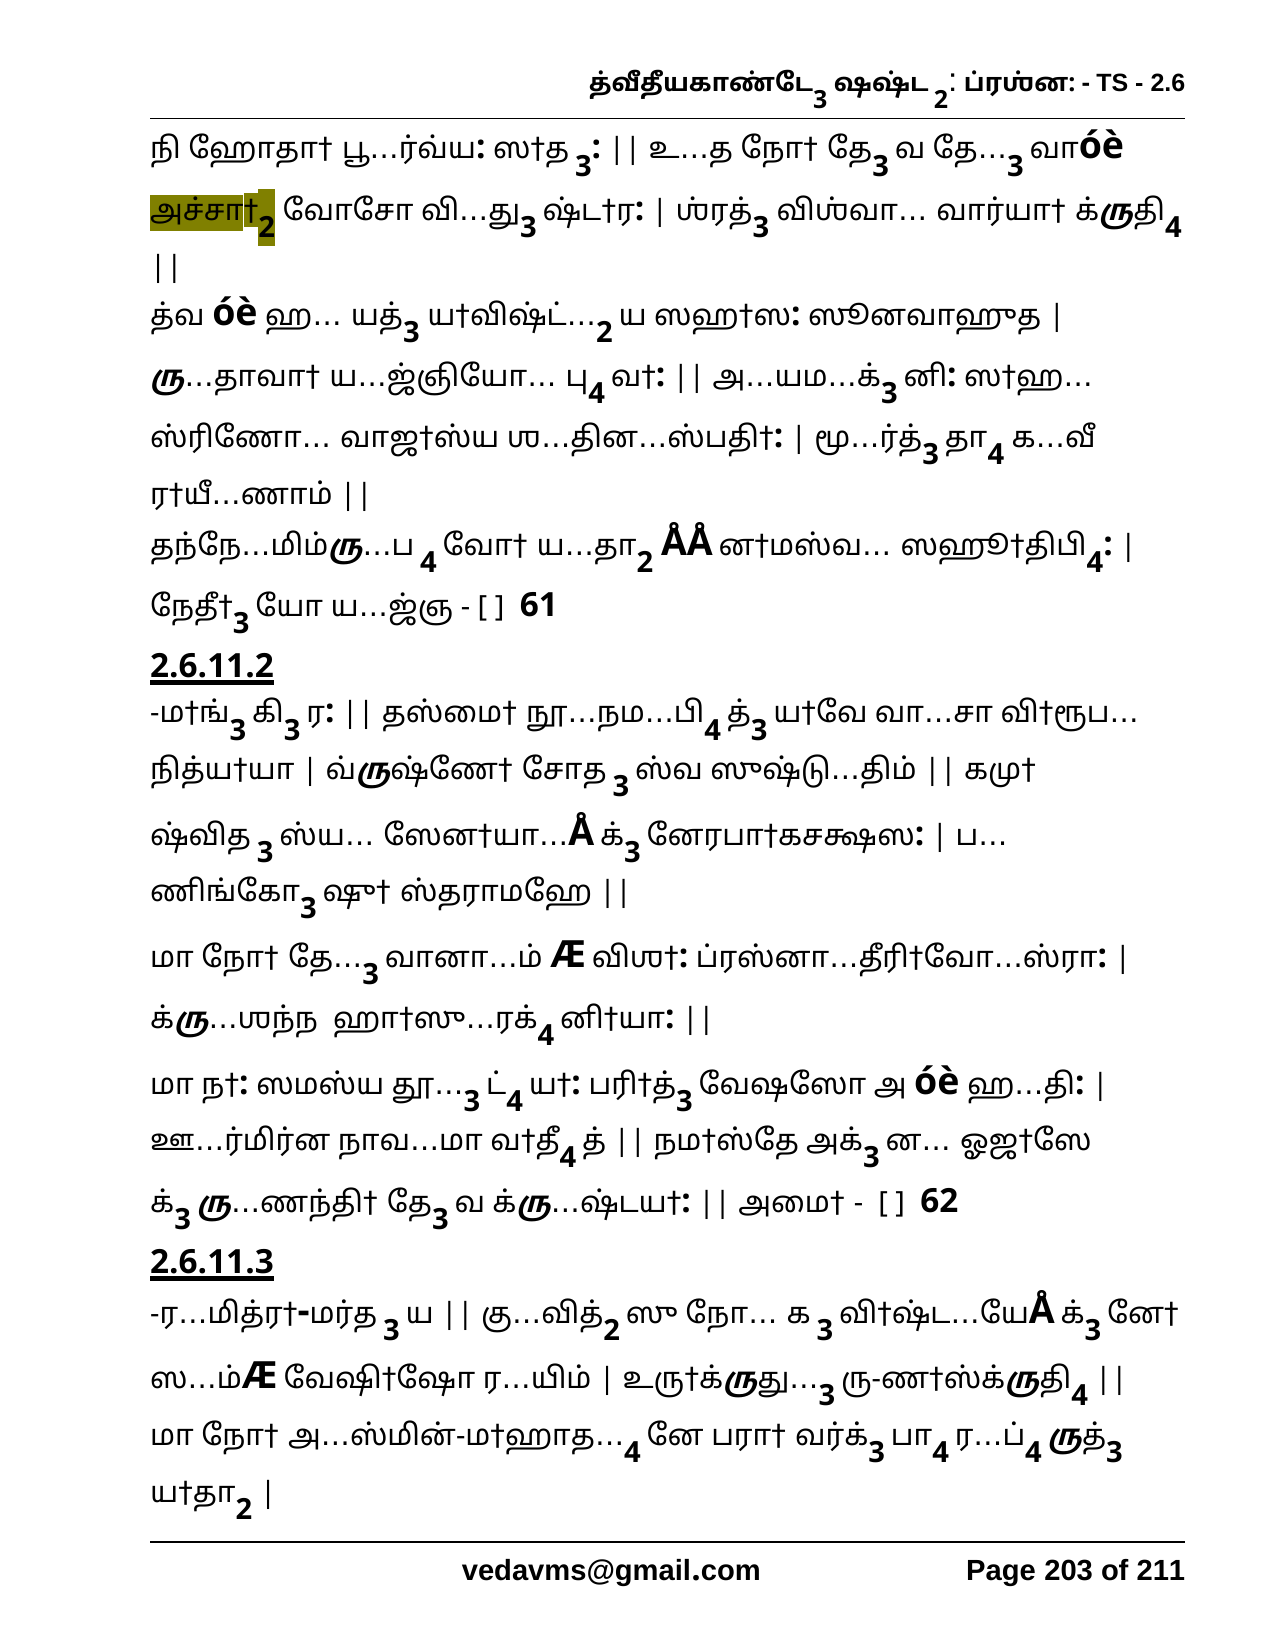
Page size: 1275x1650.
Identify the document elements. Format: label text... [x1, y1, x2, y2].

text -ர…மித்ர†-மர்த3ய || கு…வித்2ஸு நோ… க3வி†ஷ்ட…யேÅக்3னே† ஸ…ம்Æவேஷி†ஷோ ர…யிம் | உரு†க்ருது…3ரு-ண†ஸ்க்ருதி4 || [150, 1283, 1185, 1414]
text 2.6.11.3 [150, 1237, 1185, 1283]
text 2.6.11.2 [150, 642, 1185, 687]
text -ம†ங்3கி3ர: || தஸ்மை† நூ…நம…பி4த்3ய†வே வா…சா வி†ரூப… நித்ய†யா | வ்ருஷ்ணே† சோத3ஸ்வ ஸுஷ்டு…திம் || கமு† ஷ்வித3ஸ்ய… ஸேன†யா…Åக்3னேரபா†கசக்ஷஸ: | ப…ணிங்கோ3ஷு† ஸ்தராமஹே || [150, 687, 1185, 927]
text நேதீ†3யோ ய…ஜ்ஞ - [ ] 61 [150, 581, 1185, 642]
text ரு…தாவா† ய…ஜ்ஞியோ… பு4வ†: || அ…யம…க்3னி: ஸ†ஹ…ஸ்ரிணோ… வாஜ†ஸ்ய ஶ…தின…ஸ்பதி†: | மூ…ர்த்3தா4 க…வீ ர†யீ…ணாம் || [150, 351, 1185, 515]
text தந்நே…மிம்ரு…ப4வோ† ய…தா2 ÅÅன†மஸ்வ… ஸஹூ†திபி4: | [150, 515, 1185, 581]
text மா நோ† தே…3வானா…ம் Æவிஶ†: ப்ரஸ்னா…தீரி†வோ…ஸ்ரா: | க்ரு…ஶந்ந ஹா†ஸு…ரக்4னி†யா: || மா ந†: ஸமஸ்ய தூ…3ட்4ய†: பரி†த்3வேஷஸோ அóè ஹ…தி: | [150, 927, 1185, 1120]
text ஊ…ர்மிர்ன நாவ…மா வ†தீ4த் || நம†ஸ்தே அக்3ன… ஓஜ†ஸே க்3ரு…ணந்தி† தே3வ க்ரு…ஷ்டய†: || அமை† - [ ] 62 [150, 1120, 1185, 1237]
text நி ஹோதா† பூ…ர்வ்ய: ஸ†த3: || உ…த நோ† தே3வ தே…3வாóè அச்சா†2 வோசோ வி…து3ஷ்ட†ர: | ஶ்ரத்3 விஶ்வா… வார்யா† க்ருதி4 || [150, 119, 1185, 285]
text த்வóè ஹ… யத்3 ய†விஷ்ட்…2ய ஸஹ†ஸ: ஸூனவாஹுத | [150, 285, 1185, 351]
text மா நோ† அ…ஸ்மின்-ம†ஹாத…4னே பரா† வர்க்3பா4ர…ப்4ருத்3 ய†தா2 | [150, 1414, 1185, 1527]
